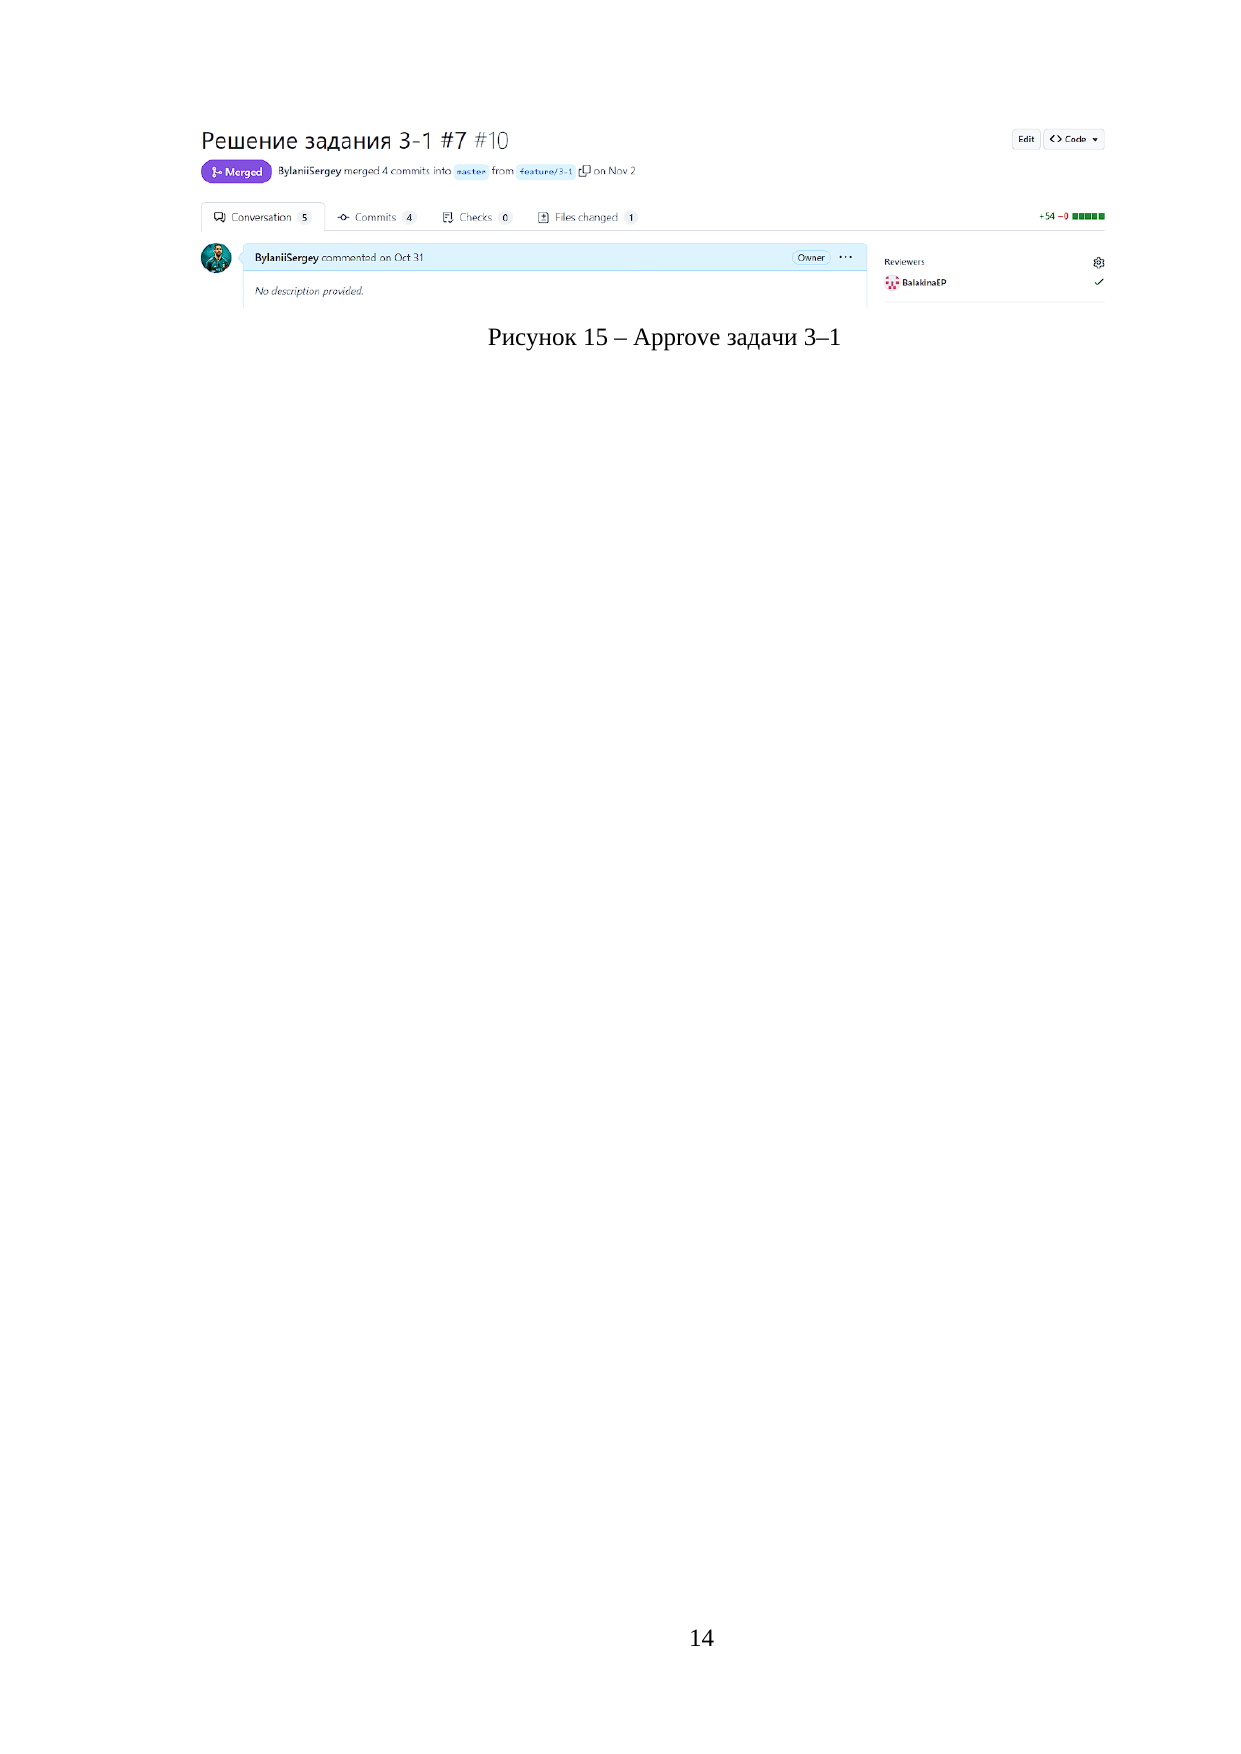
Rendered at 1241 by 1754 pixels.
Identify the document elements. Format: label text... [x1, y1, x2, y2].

text Рисунок 15 – Approve задачи 3–1 [177, 322, 1152, 351]
picture [177, 118, 1152, 308]
